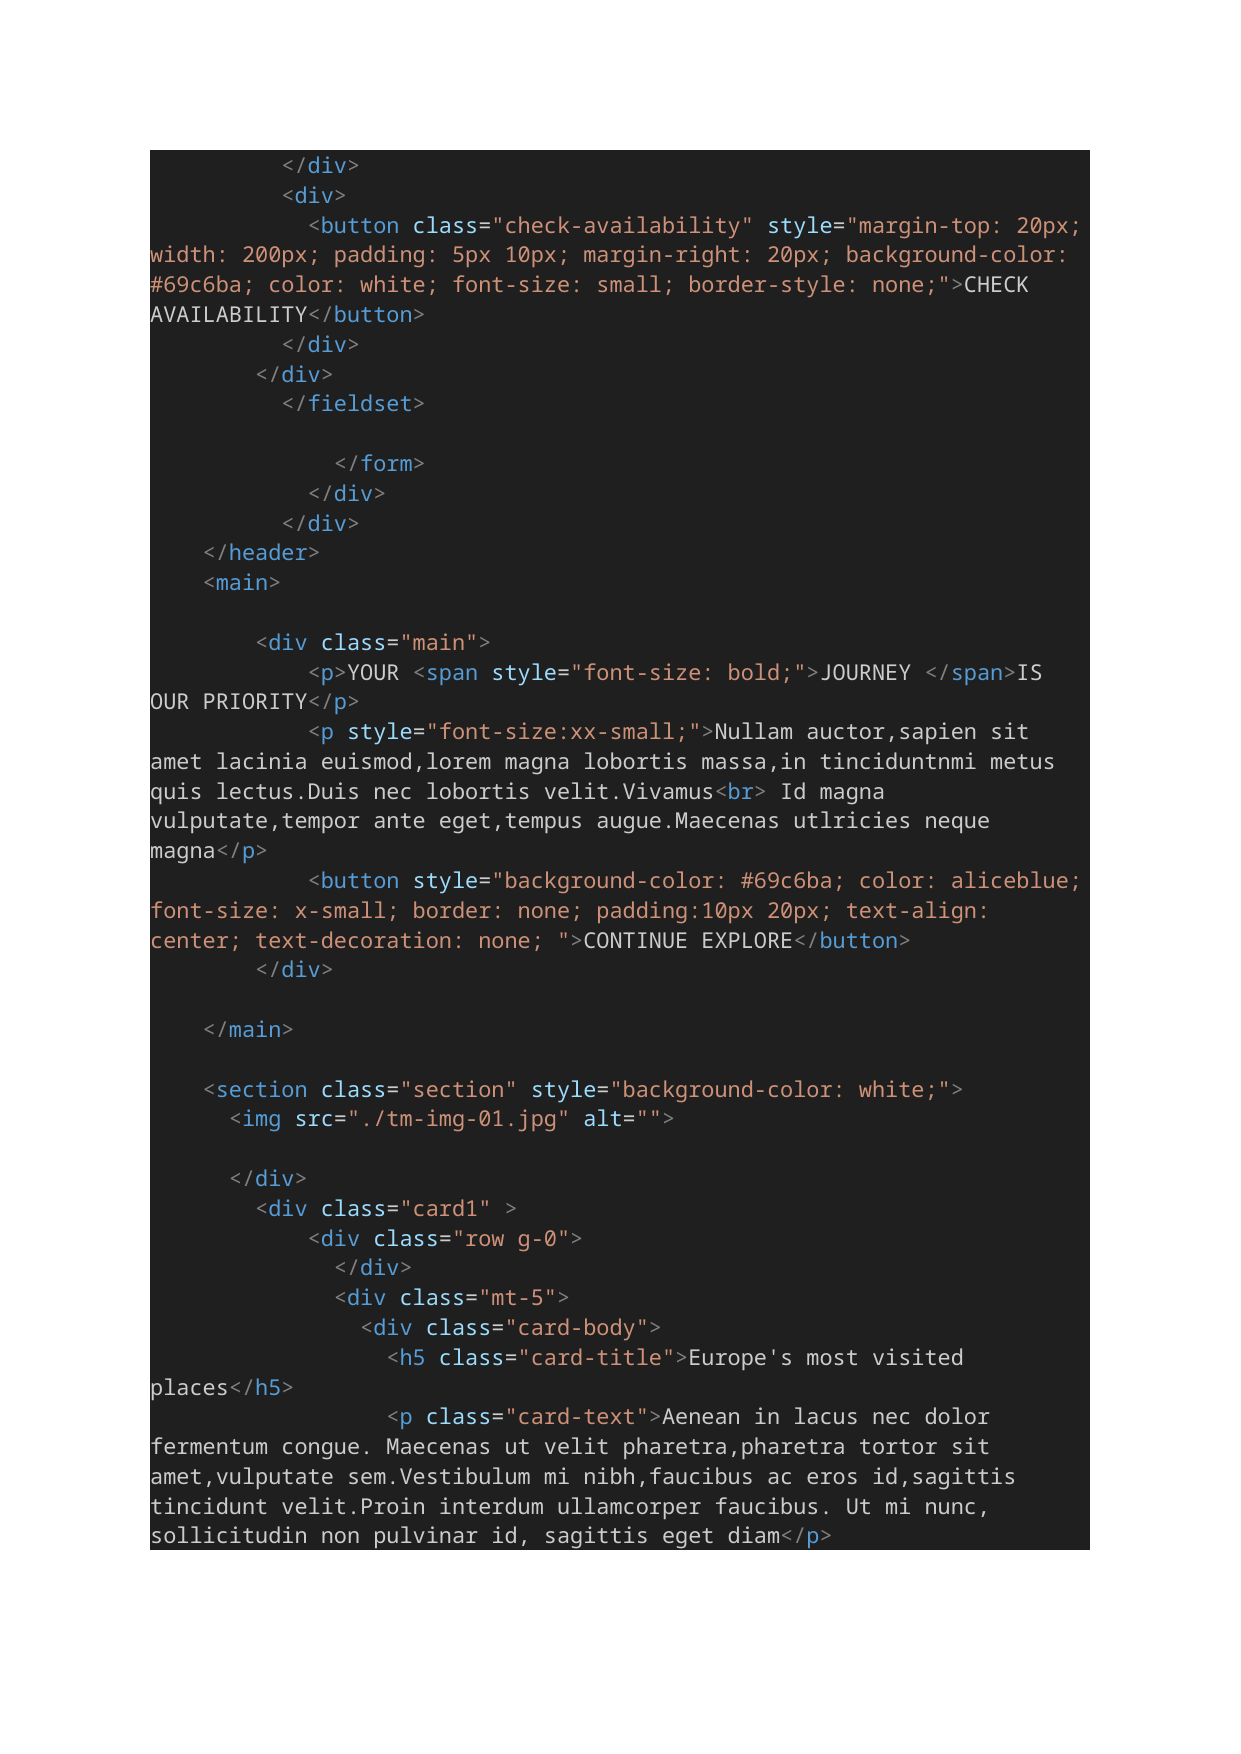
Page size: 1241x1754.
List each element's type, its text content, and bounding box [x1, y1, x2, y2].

text <button style="background-color: #69c6ba; color: aliceblue; font-size: x-small; border: none; padding:10px 20px; text-align: center; text-decoration: none; ">CONTINUE EXPLORE</button> [150, 865, 1090, 954]
text </div> [150, 358, 1090, 388]
text </div> [150, 1252, 1090, 1282]
text </div> [150, 954, 1090, 984]
text </form> [150, 448, 1090, 478]
text <p style="font-size:xx-small;">Nullam auctor,sapien sit amet lacinia euismod,lorem magna lobortis massa,in tinciduntnmi metus quis lectus.Duis nec lobortis velit.Vivamus<br> Id magna vulputate,tempor ante eget,tempus augue.Maecenas utlricies neque magna</p> [150, 716, 1090, 865]
text </main> [150, 1014, 1090, 1044]
text <div> [150, 180, 1090, 209]
text <p>YOUR <span style="font-size: bold;">JOURNEY </span>IS OUR PRIORITY</p> [150, 656, 1090, 716]
text <img src="./tm-img-01.jpg" alt=""> [150, 1103, 1090, 1133]
text <div class="main"> [150, 627, 1090, 656]
text </div> [150, 1163, 1090, 1193]
text <div class="card1" > [150, 1193, 1090, 1222]
text </div> [150, 478, 1090, 507]
text <div class="mt-5"> [150, 1282, 1090, 1312]
text </fieldset> [150, 388, 1090, 418]
text </header> [150, 537, 1090, 567]
text <button class="check-availability" style="margin-top: 20px; width: 200px; padding: 5px 10px; margin-right: 20px; background-color: #69c6ba; color: white; font-size: small; border-style: none;">CHECK AVAILABILITY</button> [150, 209, 1090, 329]
text <div class="row g-0"> [150, 1222, 1090, 1252]
text </div> [150, 329, 1090, 358]
text </div> [150, 507, 1090, 537]
text </div> [150, 150, 1090, 180]
text <h5 class="card-title">Europe's most visited places</h5> [150, 1342, 1090, 1401]
text <div class="card-body"> [150, 1312, 1090, 1342]
text <main> [150, 567, 1090, 597]
text <section class="section" style="background-color: white;"> [150, 1073, 1090, 1103]
text <p class="card-text">Aenean in lacus nec dolor fermentum congue. Maecenas ut velit pharetra,pharetra tortor sit amet,vulputate sem.Vestibulum mi nibh,faucibus ac eros id,sagittis tincidunt velit.Proin interdum ullamcorper faucibus. Ut mi nunc, sollicitudin non pulvinar id, sagittis eget diam</p> [150, 1401, 1090, 1550]
